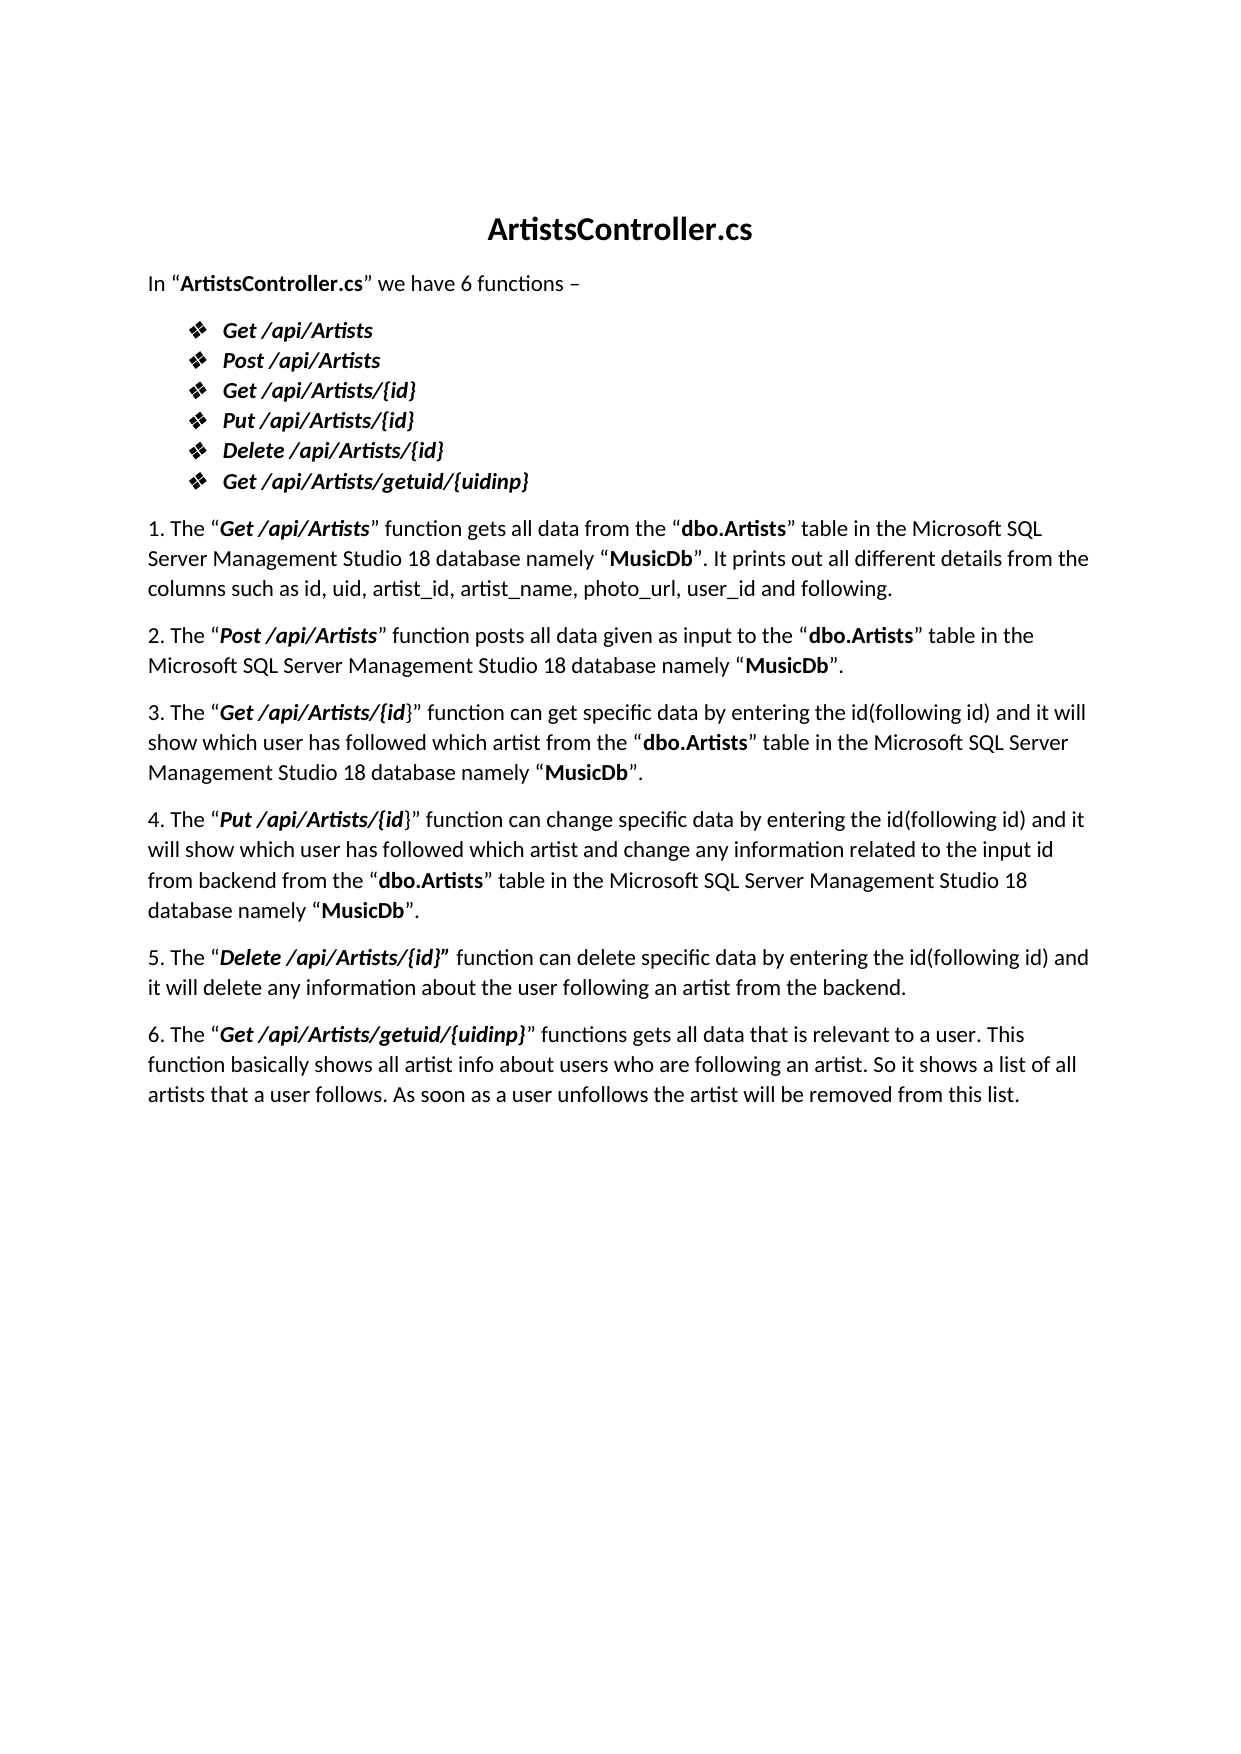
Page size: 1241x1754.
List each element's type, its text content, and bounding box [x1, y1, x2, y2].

list Get /api/Artists/getuid/{uidinp} [185, 467, 1093, 495]
text 3. The “Get /api/Artists/{id}” function can get specific data by entering the id(following id) and it will show which user has followed which artist from the “dbo.Artists” table in the Microsoft SQL Server Management Studio 18 database namely “MusicDb”. [148, 698, 1093, 786]
text 4. The “Put /api/Artists/{id}” function can change specific data by entering the id(following id) and it will show which user has followed which artist and change any information related to the input id from backend from the “dbo.Artists” table in the Microsoft SQL Server Management Studio 18 database namely “MusicDb”. [148, 805, 1093, 924]
text 5. The “Delete /api/Artists/{id}” function can delete specific data by entering the id(following id) and it will delete any information about the user following an artist from the backend. [148, 943, 1093, 1001]
list Get /api/Artists [185, 316, 1093, 344]
text 1. The “Get /api/Artists” function gets all data from the “dbo.Artists” table in the Microsoft SQL Server Management Studio 18 database namely “MusicDb”. It prints out all different details from the columns such as id, uid, artist_id, artist_name, photo_url, user_id and following. [148, 514, 1093, 602]
text 2. The “Post /api/Artists” function posts all data given as input to the “dbo.Artists” table in the Microsoft SQL Server Management Studio 18 database namely “MusicDb”. [148, 621, 1093, 679]
list Delete /api/Artists/{id} [185, 437, 1093, 464]
text ArtistsController.cs [148, 208, 1093, 249]
text In “ArtistsController.cs” we have 6 functions – [148, 269, 1093, 297]
text 6. The “Get /api/Artists/getuid/{uidinp}” functions gets all data that is relevant to a user. This function basically shows all artist info about users who are following an artist. So it shows a list of all artists that a user follows. As soon as a user unfollows the artist will be removed from this list. [148, 1020, 1093, 1108]
list Put /api/Artists/{id} [185, 406, 1093, 434]
list Get /api/Artists/{id} [185, 376, 1093, 404]
list Post /api/Artists [185, 346, 1093, 374]
